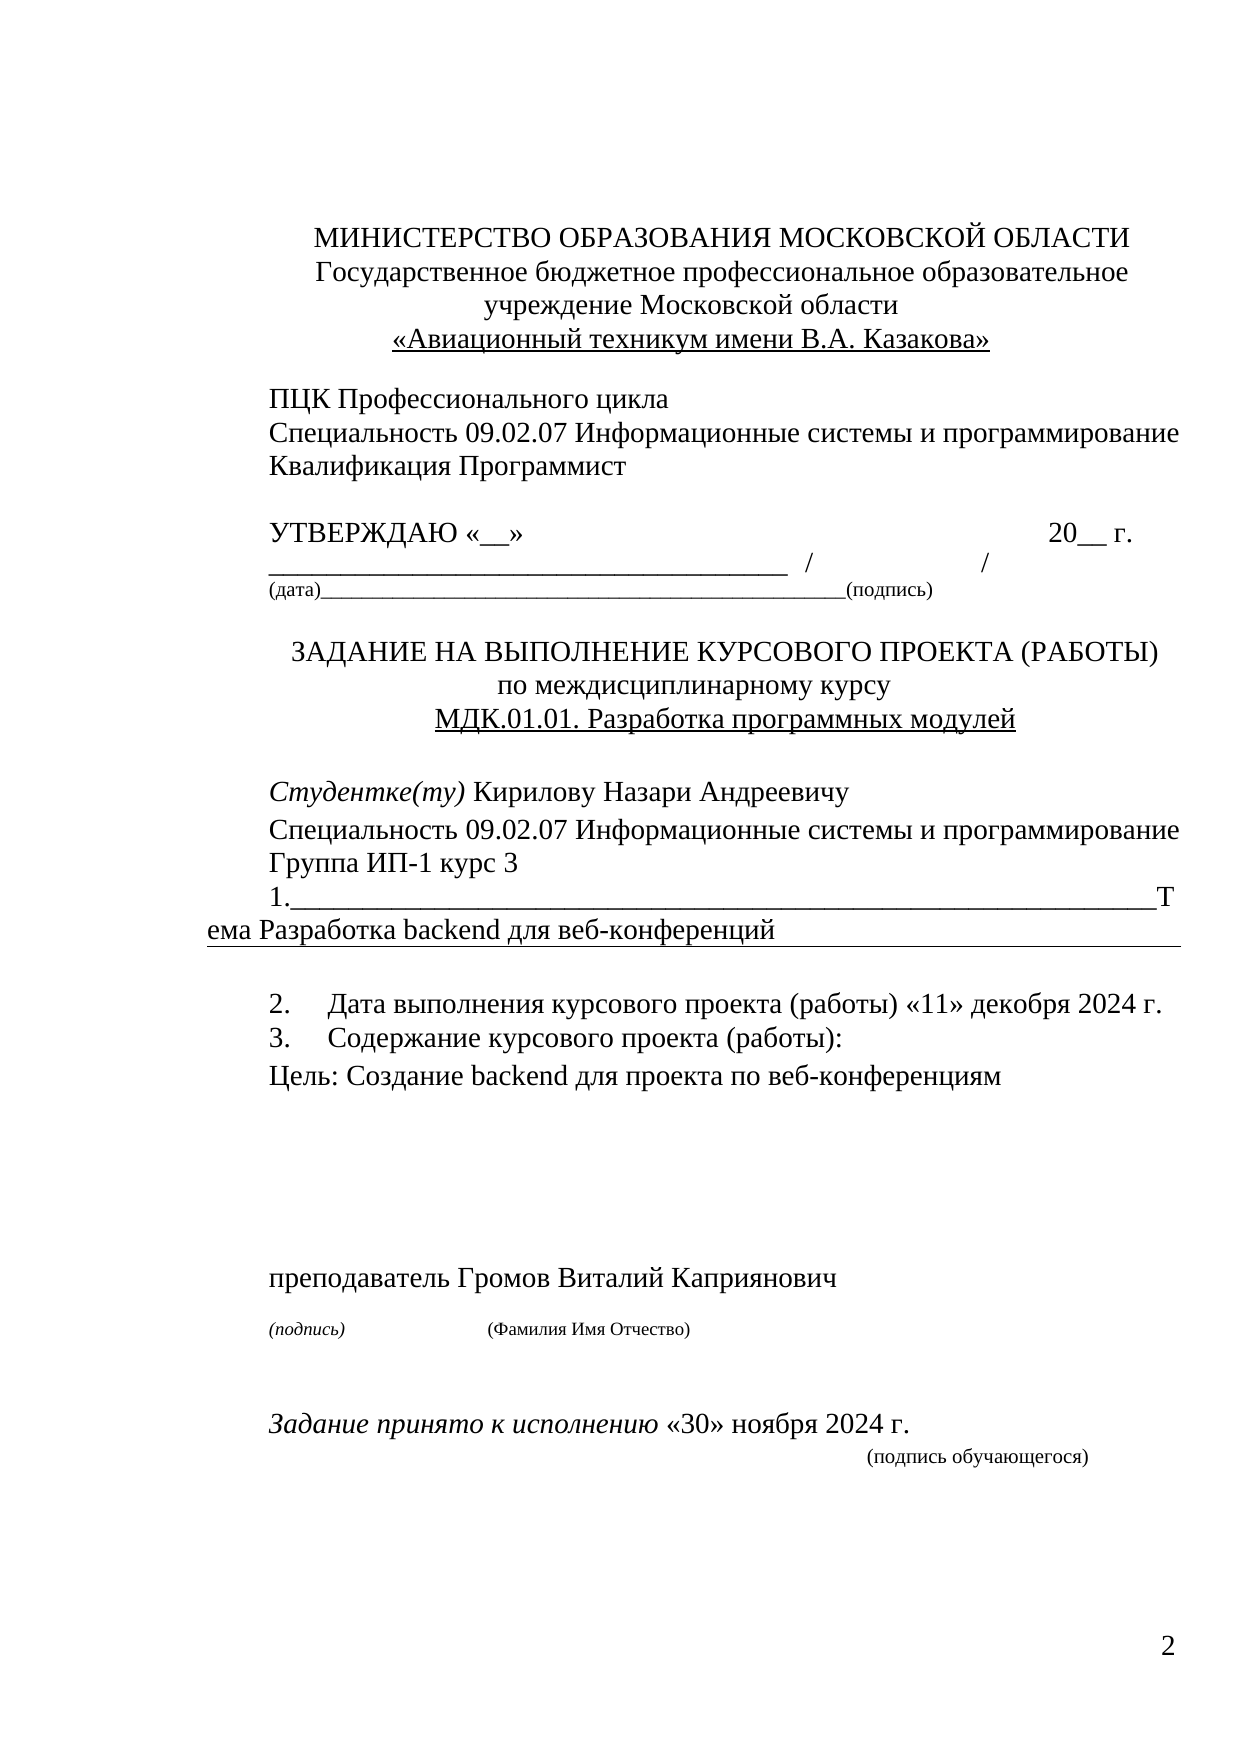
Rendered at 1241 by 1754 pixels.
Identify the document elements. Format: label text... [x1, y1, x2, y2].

list Дата выполнения курсового проекта (работы) «11» декобря 2024 г. [207, 987, 1181, 1020]
text Студентке(ту) Кирилову Назари Андреевичу [207, 774, 1181, 808]
list Тема Разработка backend для веб-конференций [207, 879, 1181, 946]
text Специальность 09.02.07 Информационные системы и программирование [207, 812, 1181, 845]
text Цель: Создание backend для проекта по веб-конференциям [207, 1058, 1181, 1091]
text Государственное бюджетное профессиональное образовательное учреждение Московской области «Авиационный техникум имени В.А. Казакова» [207, 254, 1175, 354]
text (подпись обучающегося) [207, 1444, 1181, 1468]
text / / [207, 549, 1181, 579]
text Задание принято к исполнению «30» ноября 2024 г. [207, 1406, 1181, 1440]
text (дата) (подпись) [207, 579, 1181, 601]
text Специальность 09.02.07 Информационные системы и программирование [207, 415, 1181, 448]
list Содержание курсового проекта (работы): [207, 1020, 1181, 1054]
text ПЦК Профессионального цикла [207, 381, 1181, 415]
text УТВЕРЖДАЮ «__» 20__ г. [207, 515, 1181, 549]
text Квалификация Программист [207, 448, 1181, 482]
text ЗАДАНИЕ НА ВЫПОЛНЕНИЕ КУРСОВОГО ПРОЕКТА (РАБОТЫ) по междисциплинарному курсу [207, 634, 1181, 701]
text МИНИСТЕРСТВО ОБРАЗОВАНИЯ МОСКОВСКОЙ ОБЛАСТИ [207, 220, 1175, 253]
text (подпись) (Фамилия Имя Отчество) [207, 1318, 1181, 1340]
text МДК.01.01. Разработка программных модулей [207, 701, 1181, 734]
text Группа ИП-1 курс 3 [207, 845, 1181, 879]
text преподаватель Громов Виталий Каприянович [207, 1261, 1181, 1294]
